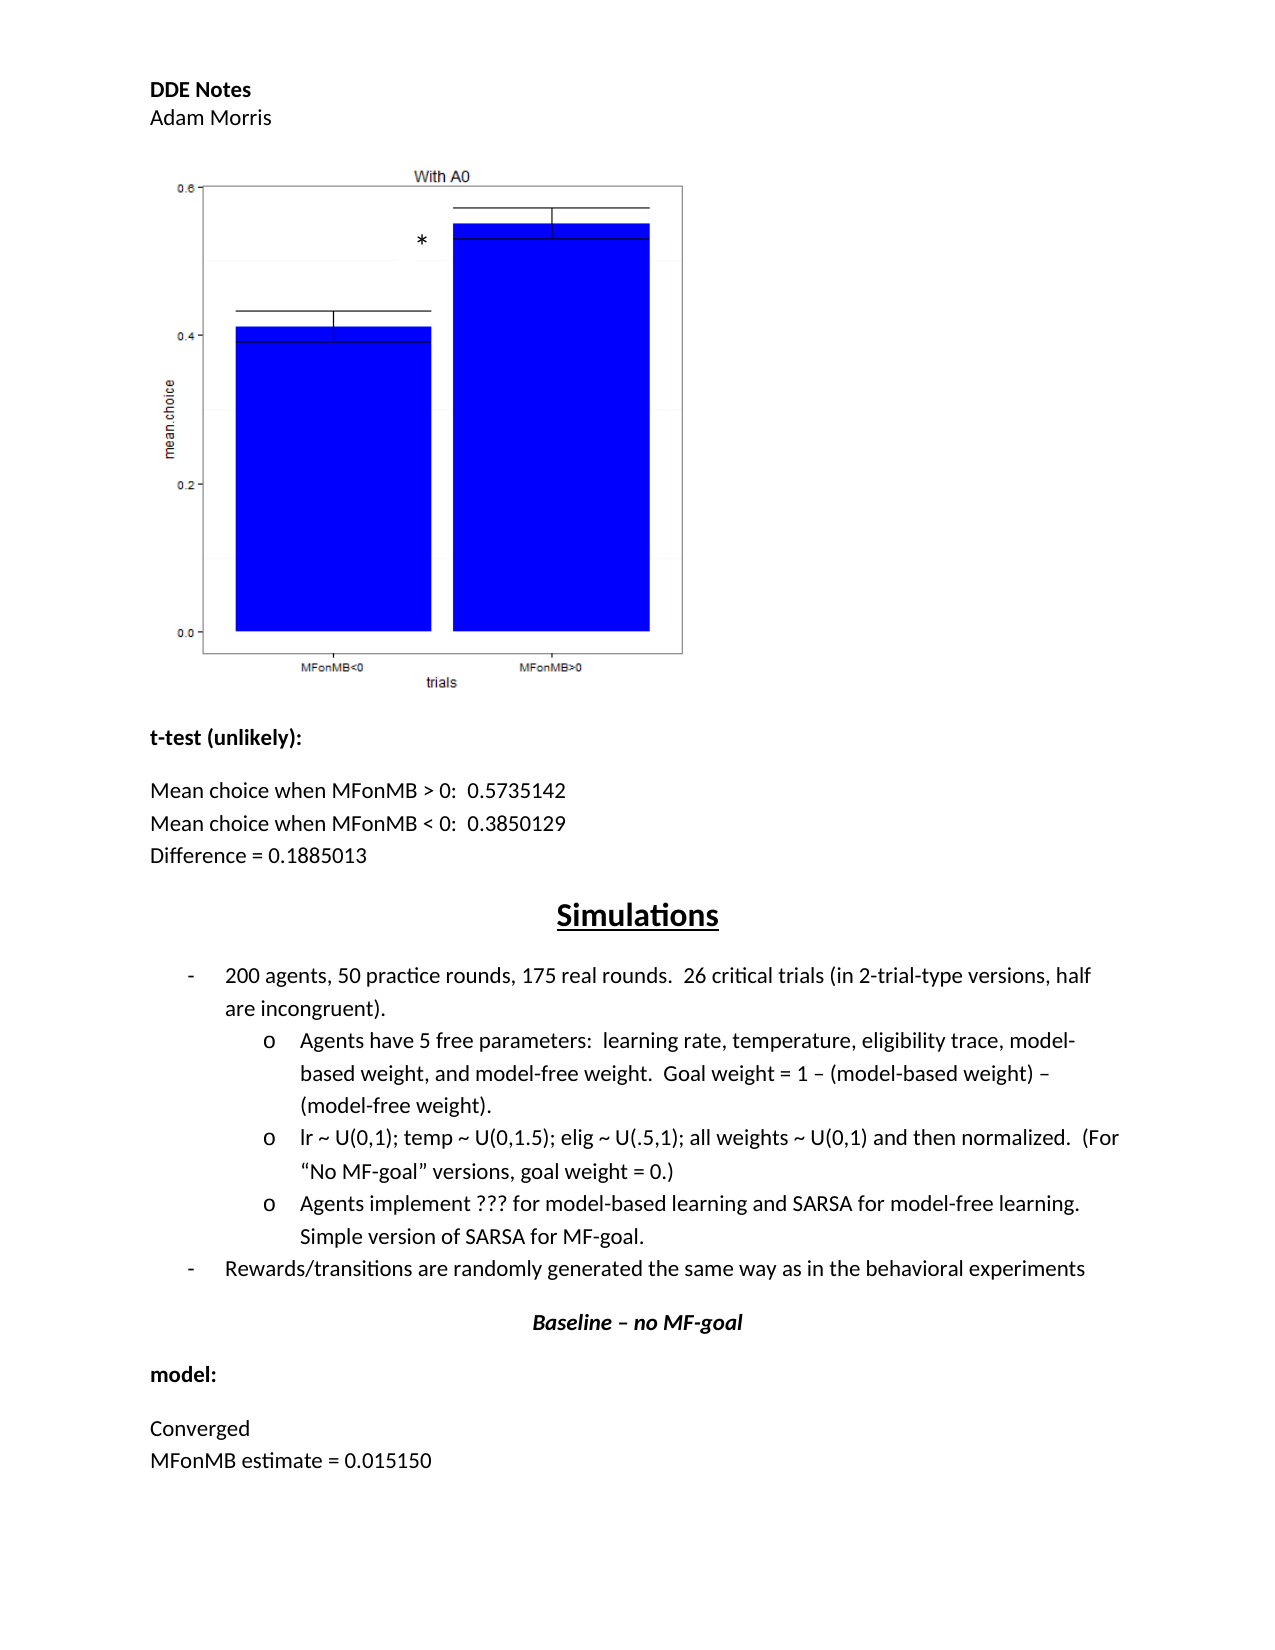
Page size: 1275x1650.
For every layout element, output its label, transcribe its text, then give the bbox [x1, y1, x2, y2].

list Agents have 5 free parameters: learning rate, temperature, eligibility trace, model-based weight, and model-free weight. Goal weight = 1 – (model-based weight) – (model-free weight). [262, 1026, 1125, 1119]
text t-test (unlikely): [150, 723, 1125, 751]
list lr ~ U(0,1); temp ~ U(0,1.5); elig ~ U(.5,1); all weights ~ U(0,1) and then normalized. (For “No MF-goal” versions, goal weight = 0.) [262, 1123, 1125, 1185]
text Mean choice when MFonMB > 0: 0.5735142 Mean choice when MFonMB < 0: 0.3850129 Difference = 0.1885013 [150, 776, 1125, 869]
text Baseline – no MF-goal [150, 1308, 1125, 1336]
list 200 agents, 50 practice rounds, 175 real rounds. 26 critical trials (in 2-trial-type versions, half are incongruent). [187, 961, 1125, 1022]
list Rewards/transitions are randomly generated the same way as in the behavioral experiments [187, 1254, 1125, 1283]
list Agents implement ??? for model-based learning and SARSA for model-free learning. Simple version of SARSA for MF-goal. [262, 1189, 1125, 1250]
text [150, 1414, 1125, 1474]
picture [150, 150, 699, 699]
text model: [150, 1361, 1125, 1389]
text Simulations [150, 894, 1125, 934]
